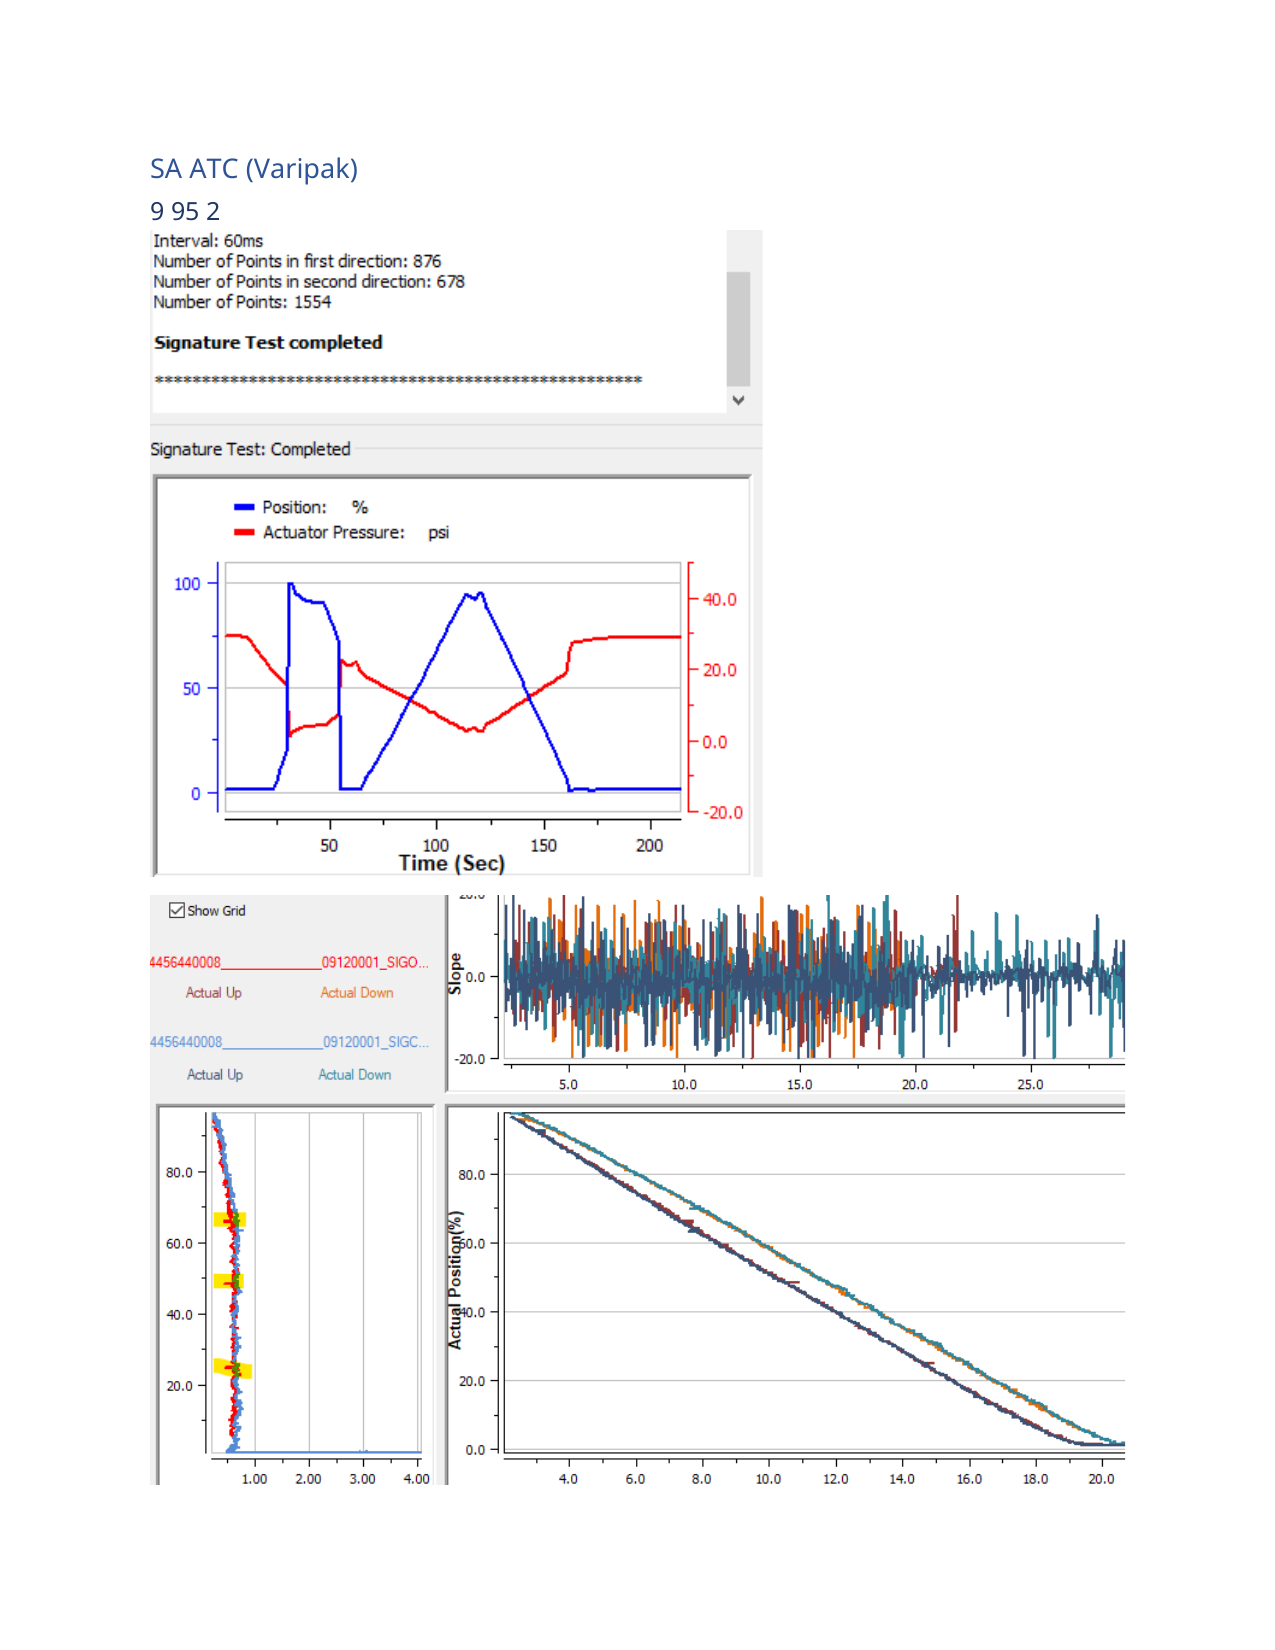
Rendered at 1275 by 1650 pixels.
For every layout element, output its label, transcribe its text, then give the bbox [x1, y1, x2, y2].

picture [150, 895, 1125, 1485]
picture [150, 230, 763, 877]
subtitle SA ATC (Varipak) [150, 150, 1125, 187]
subtitle 9 95 2 [150, 194, 1125, 228]
